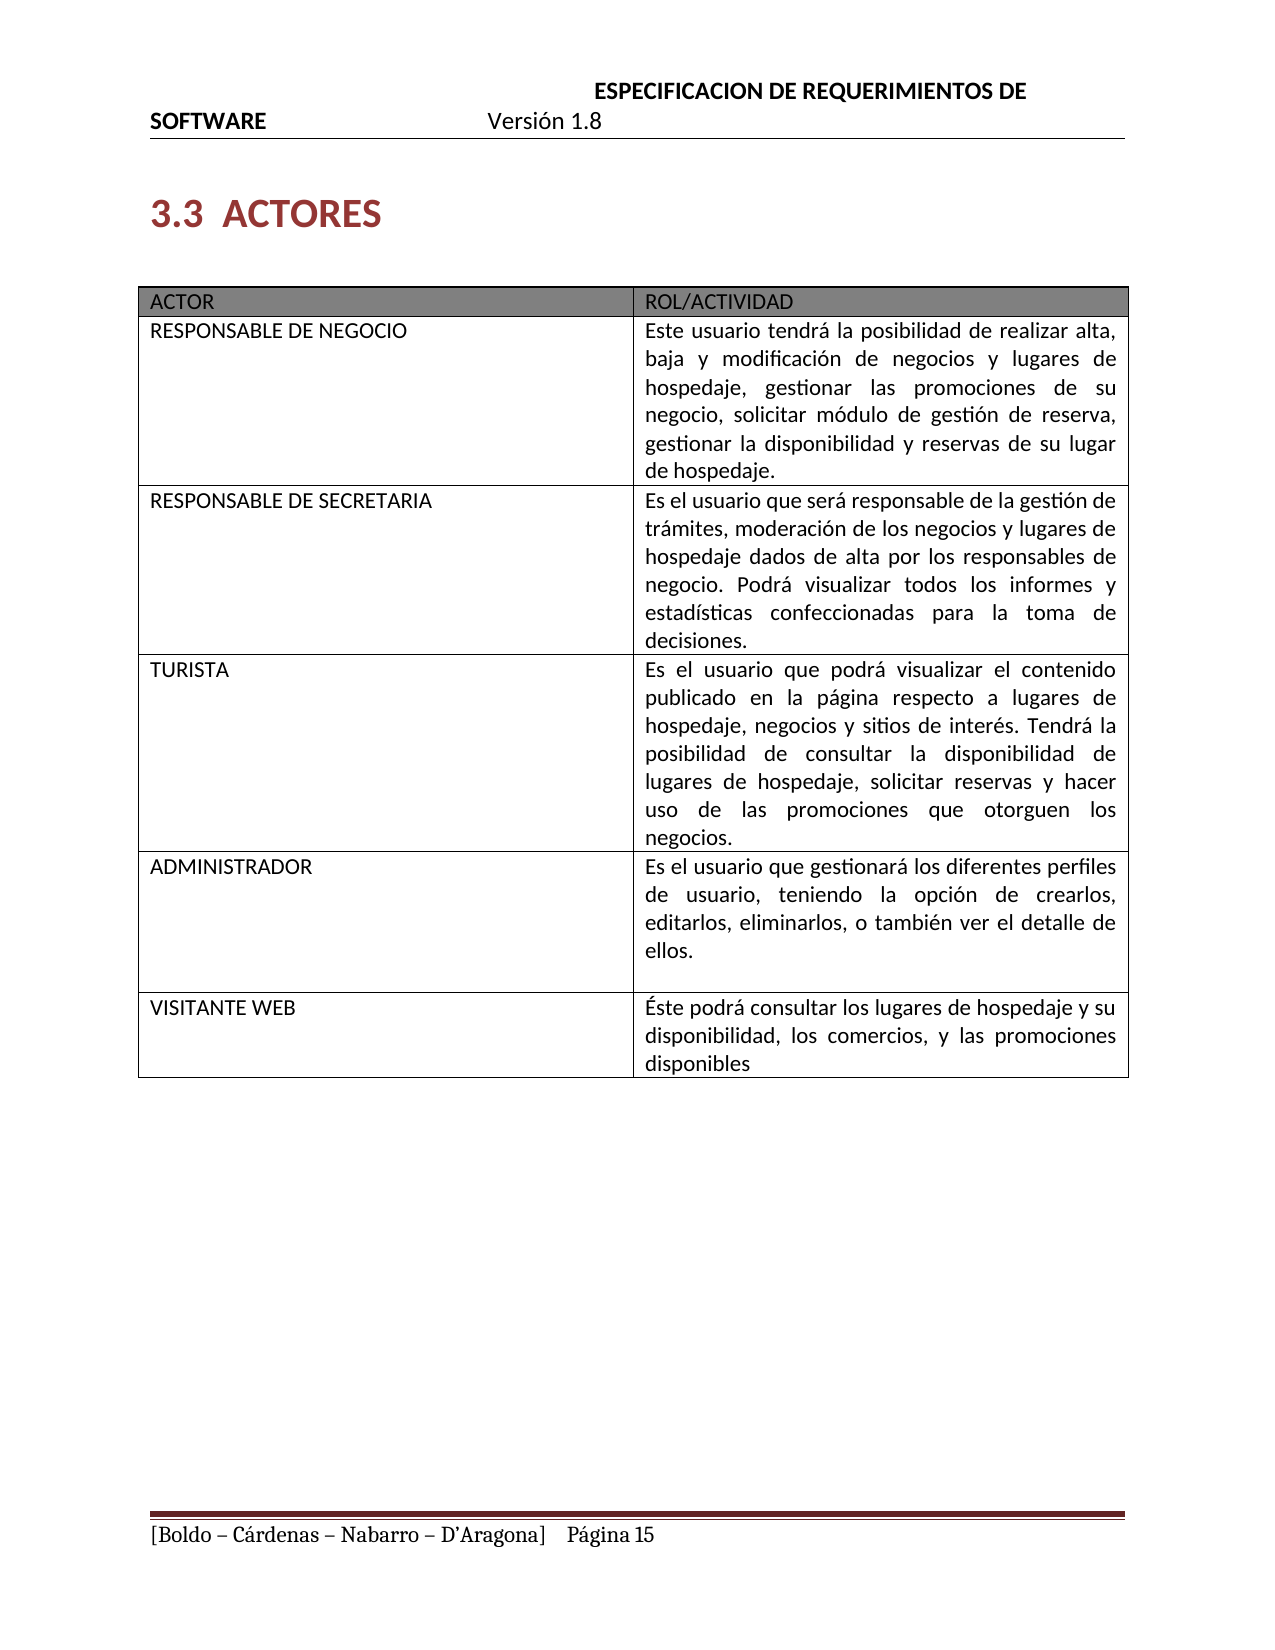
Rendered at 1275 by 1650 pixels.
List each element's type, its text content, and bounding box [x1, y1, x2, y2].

table_cell Es el usuario que será responsable de la gestión de trámites, moderación de los negocios y lugares de hospedaje dados de alta por los responsables de negocio. Podrá visualizar todos los informes y estadísticas confeccionadas para la toma de decisiones. [634, 486, 1128, 654]
subtitle 3.3 ACTORES [150, 187, 1125, 238]
table_header ACTOR [139, 288, 633, 316]
table_cell Este usuario tendrá la posibilidad de realizar alta, baja y modificación de negocios y lugares de hospedaje, gestionar las promociones de su negocio, solicitar módulo de gestión de reserva, gestionar la disponibilidad y reservas de su lugar de hospedaje. [634, 317, 1128, 485]
table_cell RESPONSABLE DE SECRETARIA [139, 486, 633, 654]
table_cell ADMINISTRADOR [139, 852, 633, 992]
table_cell Es el usuario que gestionará los diferentes perfiles de usuario, teniendo la opción de crearlos, editarlos, eliminarlos, o también ver el detalle de ellos. [634, 852, 1128, 992]
table_cell Es el usuario que podrá visualizar el contenido publicado en la página respecto a lugares de hospedaje, negocios y sitios de interés. Tendrá la posibilidad de consultar la disponibilidad de lugares de hospedaje, solicitar reservas y hacer uso de las promociones que otorguen los negocios. [634, 655, 1128, 851]
table_cell TURISTA [139, 655, 633, 851]
table_cell Éste podrá consultar los lugares de hospedaje y su disponibilidad, los comercios, y las promociones disponibles [634, 993, 1128, 1077]
table_cell VISITANTE WEB [139, 993, 633, 1077]
table_cell RESPONSABLE DE NEGOCIO [139, 317, 633, 485]
table_header ROL/ACTIVIDAD [634, 288, 1128, 316]
